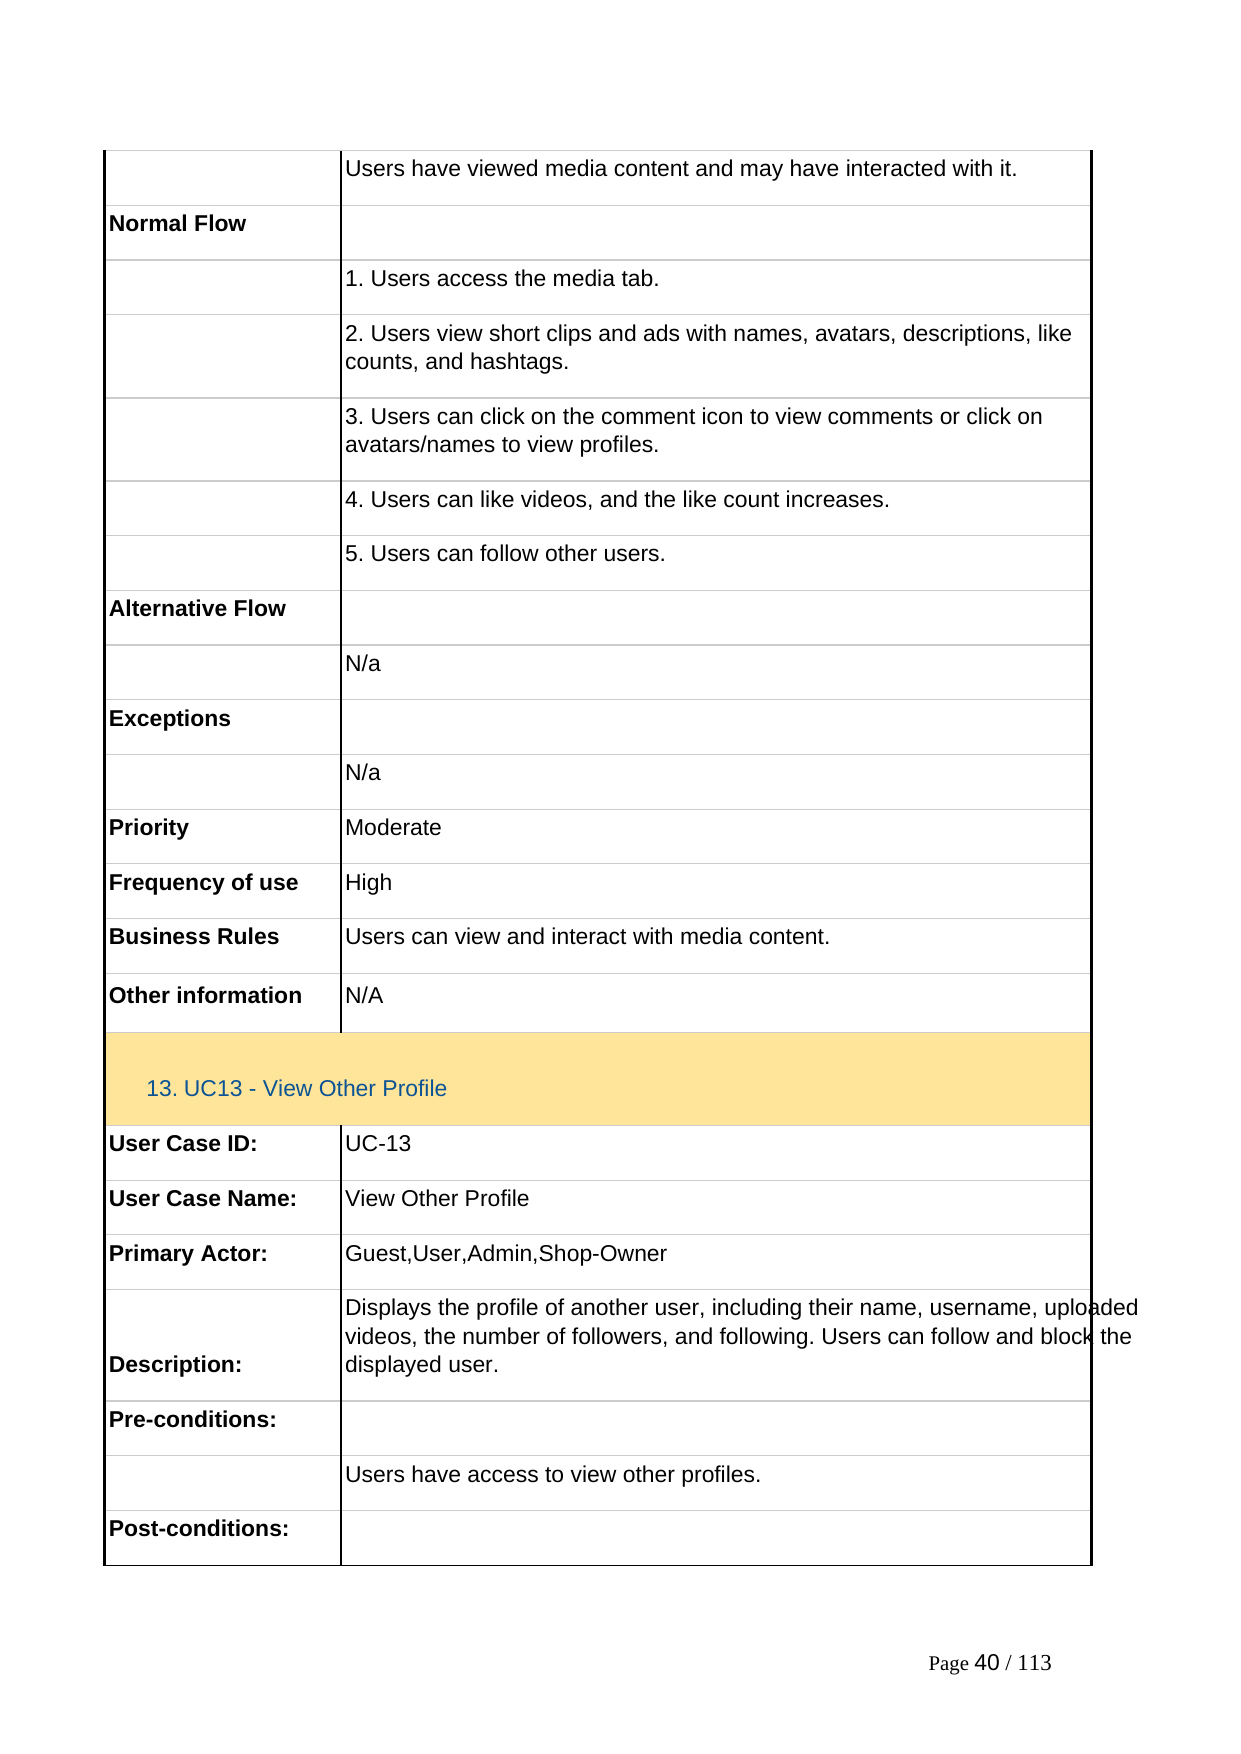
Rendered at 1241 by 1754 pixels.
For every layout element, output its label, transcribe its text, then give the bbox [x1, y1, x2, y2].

table_cell Frequency of use [106, 864, 340, 918]
table_cell Users can view and interact with media content. [342, 919, 1090, 972]
table_cell [106, 399, 340, 480]
table_cell [106, 261, 340, 314]
table_cell Business Rules [106, 919, 340, 972]
table_cell Users have viewed media content and may have interacted with it. [342, 151, 1090, 205]
table_cell Normal Flow [106, 206, 340, 259]
table_cell [106, 151, 340, 205]
table_cell Pre-conditions: [106, 1402, 340, 1455]
table_cell Other information [106, 974, 340, 1032]
table_cell User Case Name: [106, 1181, 340, 1234]
table_cell [342, 1402, 1090, 1455]
table_cell Moderate [342, 810, 1090, 863]
table_cell View Other Profile [342, 1181, 1090, 1234]
table_cell 1. Users access the media tab. [342, 261, 1090, 314]
table_cell 2. Users view short clips and ads with names, avatars, descriptions, like counts, and hashtags. [342, 315, 1090, 397]
table_cell [106, 646, 340, 699]
table_cell Alternative Flow [106, 591, 340, 644]
table_cell User Case ID: [106, 1126, 340, 1179]
table_cell Guest,User,Admin,Shop-Owner [342, 1235, 1090, 1289]
table_cell [106, 482, 340, 535]
table_cell [342, 206, 1090, 259]
table_cell 5. Users can follow other users. [342, 536, 1090, 590]
table_cell Displays the profile of another user, including their name, username, uploaded videos, the number of followers, and following. Users can follow and block the displayed user. [342, 1290, 1090, 1400]
table_cell N/A [342, 974, 1090, 1032]
table_cell [106, 315, 340, 397]
table_cell [342, 700, 1090, 754]
table_cell Primary Actor: [106, 1235, 340, 1289]
table_cell [342, 1511, 1090, 1564]
table_cell N/a [342, 755, 1090, 808]
table_cell High [342, 864, 1090, 918]
table_cell [106, 1456, 340, 1510]
table_cell Post-conditions: [106, 1511, 340, 1564]
table_cell Exceptions [106, 700, 340, 754]
table_cell [342, 591, 1090, 644]
table_cell [106, 755, 340, 808]
table_cell Users have access to view other profiles. [342, 1456, 1090, 1510]
table_cell 4. Users can like videos, and the like count increases. [342, 482, 1090, 535]
table_cell Description: [106, 1290, 340, 1400]
table_cell N/a [342, 646, 1090, 699]
table_cell UC-13 [342, 1126, 1090, 1179]
table_cell 3. Users can click on the comment icon to view comments or click on avatars/names to view profiles. [342, 399, 1090, 480]
table_cell Priority [106, 810, 340, 863]
table_cell UC13 - View Other Profile [106, 1033, 1090, 1125]
table_cell [106, 536, 340, 590]
